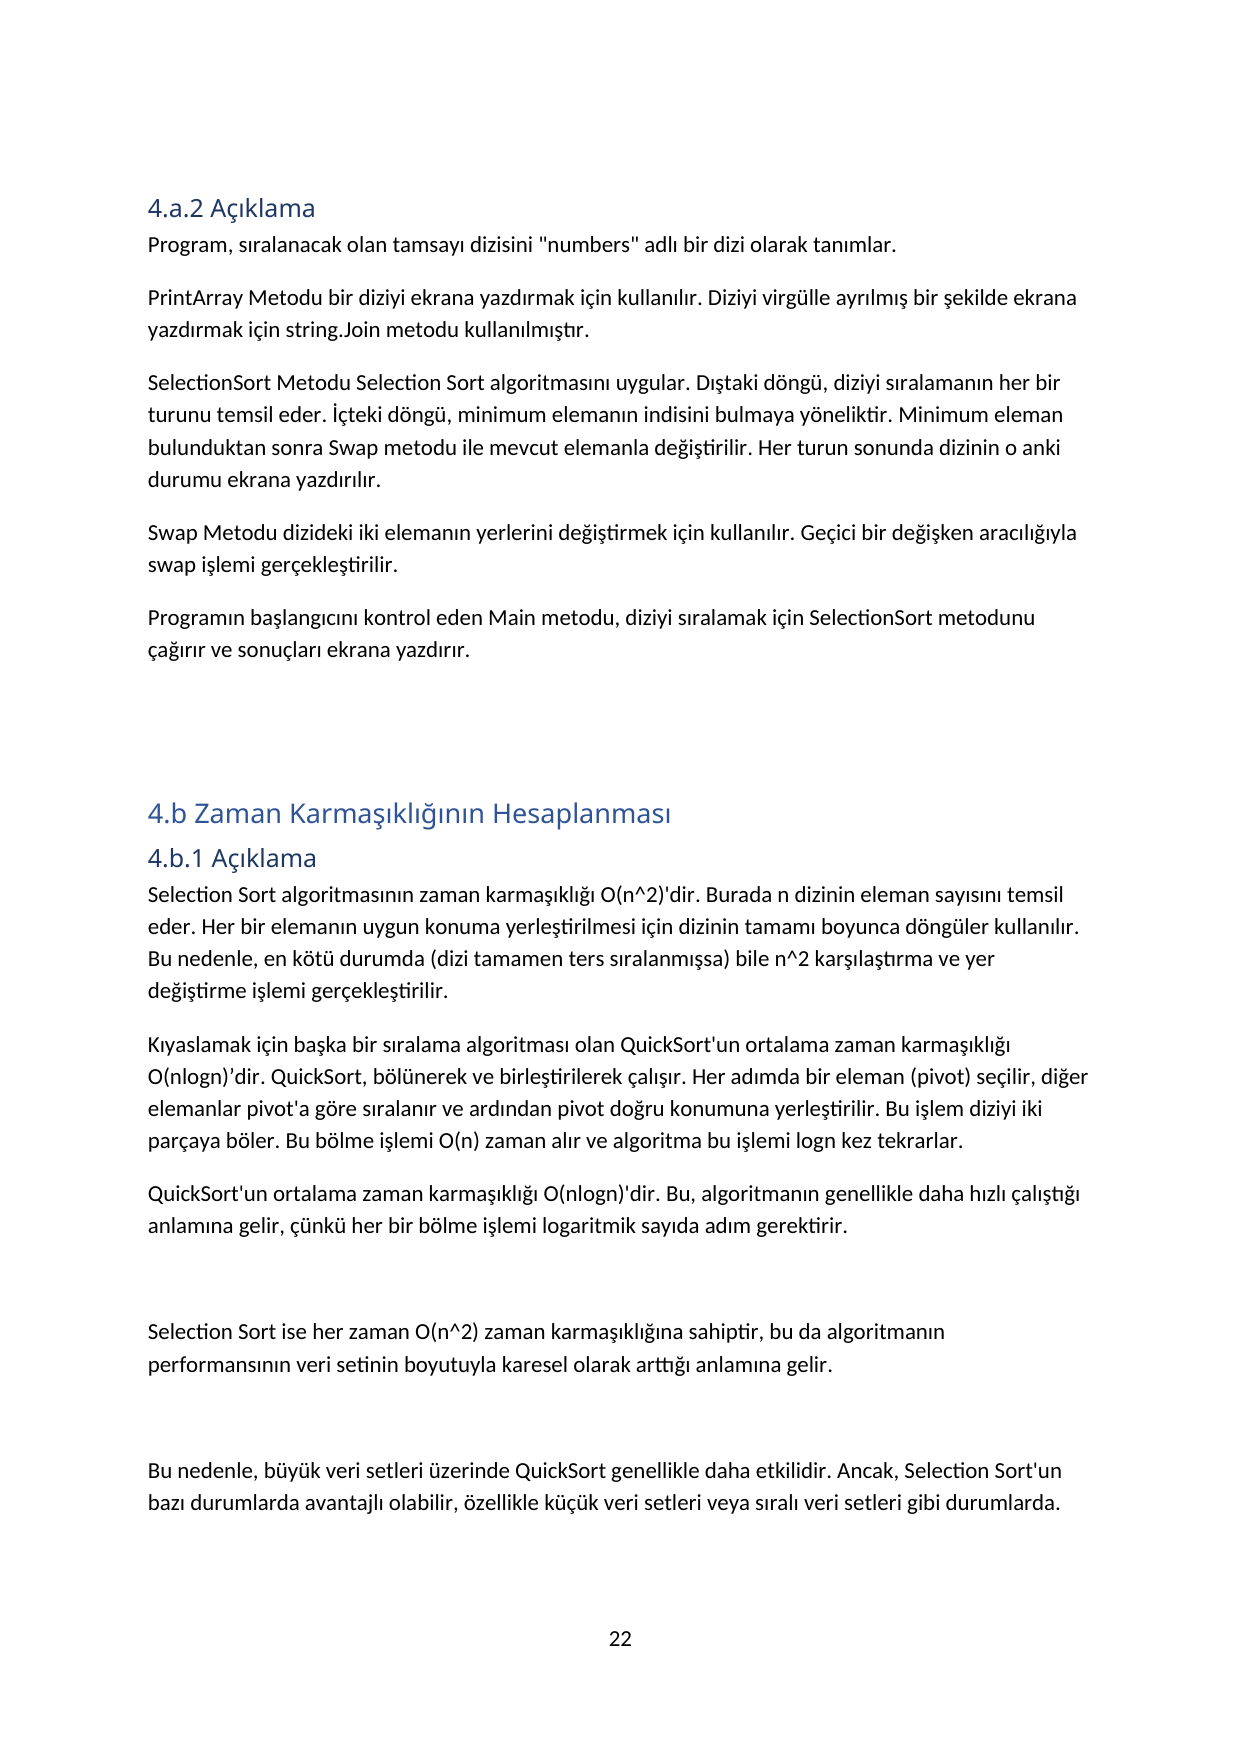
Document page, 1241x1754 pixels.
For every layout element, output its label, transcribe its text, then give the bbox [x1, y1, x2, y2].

text Program, sıralanacak olan tamsayı dizisini "numbers" adlı bir dizi olarak tanımlar. [148, 230, 1093, 258]
text Selection Sort ise her zaman O(n^2) zaman karmaşıklığına sahiptir, bu da algoritmanın performansının veri setinin boyutuyla karesel olarak arttığı anlamına gelir. [148, 1317, 1093, 1378]
subtitle 4.b Zaman Karmaşıklığının Hesaplanması [148, 794, 1093, 831]
text Bu nedenle, büyük veri setleri üzerinde QuickSort genellikle daha etkilidir. Ancak, Selection Sort'un bazı durumlarda avantajlı olabilir, özellikle küçük veri setleri veya sıralı veri setleri gibi durumlarda. [148, 1456, 1093, 1516]
text Selection Sort algoritmasının zaman karmaşıklığı O(n^2)'dir. Burada n dizinin eleman sayısını temsil eder. Her bir elemanın uygun konuma yerleştirilmesi için dizinin tamamı boyunca döngüler kullanılır. Bu nedenle, en kötü durumda (dizi tamamen ters sıralanmışsa) bile n^2 karşılaştırma ve yer değiştirme işlemi gerçekleştirilir. [148, 880, 1093, 1005]
text Kıyaslamak için başka bir sıralama algoritması olan QuickSort'un ortalama zaman karmaşıklığı O(nlogn)’dir. QuickSort, bölünerek ve birleştirilerek çalışır. Her adımda bir eleman (pivot) seçilir, diğer elemanlar pivot'a göre sıralanır ve ardından pivot doğru konumuna yerleştirilir. Bu işlem diziyi iki parçaya böler. Bu bölme işlemi O(n) zaman alır ve algoritma bu işlemi logn kez tekrarlar. [148, 1030, 1093, 1154]
subtitle 4.b.1 Açıklama [148, 841, 1093, 875]
text QuickSort'un ortalama zaman karmaşıklığı O(nlogn)'dir. Bu, algoritmanın genellikle daha hızlı çalıştığı anlamına gelir, çünkü her bir bölme işlemi logaritmik sayıda adım gerektirir. [148, 1179, 1093, 1239]
text PrintArray Metodu bir diziyi ekrana yazdırmak için kullanılır. Diziyi virgülle ayrılmış bir şekilde ekrana yazdırmak için string.Join metodu kullanılmıştır. [148, 283, 1093, 343]
text Swap Metodu dizideki iki elemanın yerlerini değiştirmek için kullanılır. Geçici bir değişken aracılığıyla swap işlemi gerçekleştirilir. [148, 518, 1093, 578]
subtitle 4.a.2 Açıklama [148, 191, 1093, 225]
text SelectionSort Metodu Selection Sort algoritmasını uygular. Dıştaki döngü, diziyi sıralamanın her bir turunu temsil eder. İçteki döngü, minimum elemanın indisini bulmaya yöneliktir. Minimum eleman bulunduktan sonra Swap metodu ile mevcut elemanla değiştirilir. Her turun sonunda dizinin o anki durumu ekrana yazdırılır. [148, 368, 1093, 493]
text Programın başlangıcını kontrol eden Main metodu, diziyi sıralamak için SelectionSort metodunu çağırır ve sonuçları ekrana yazdırır. [148, 603, 1093, 663]
